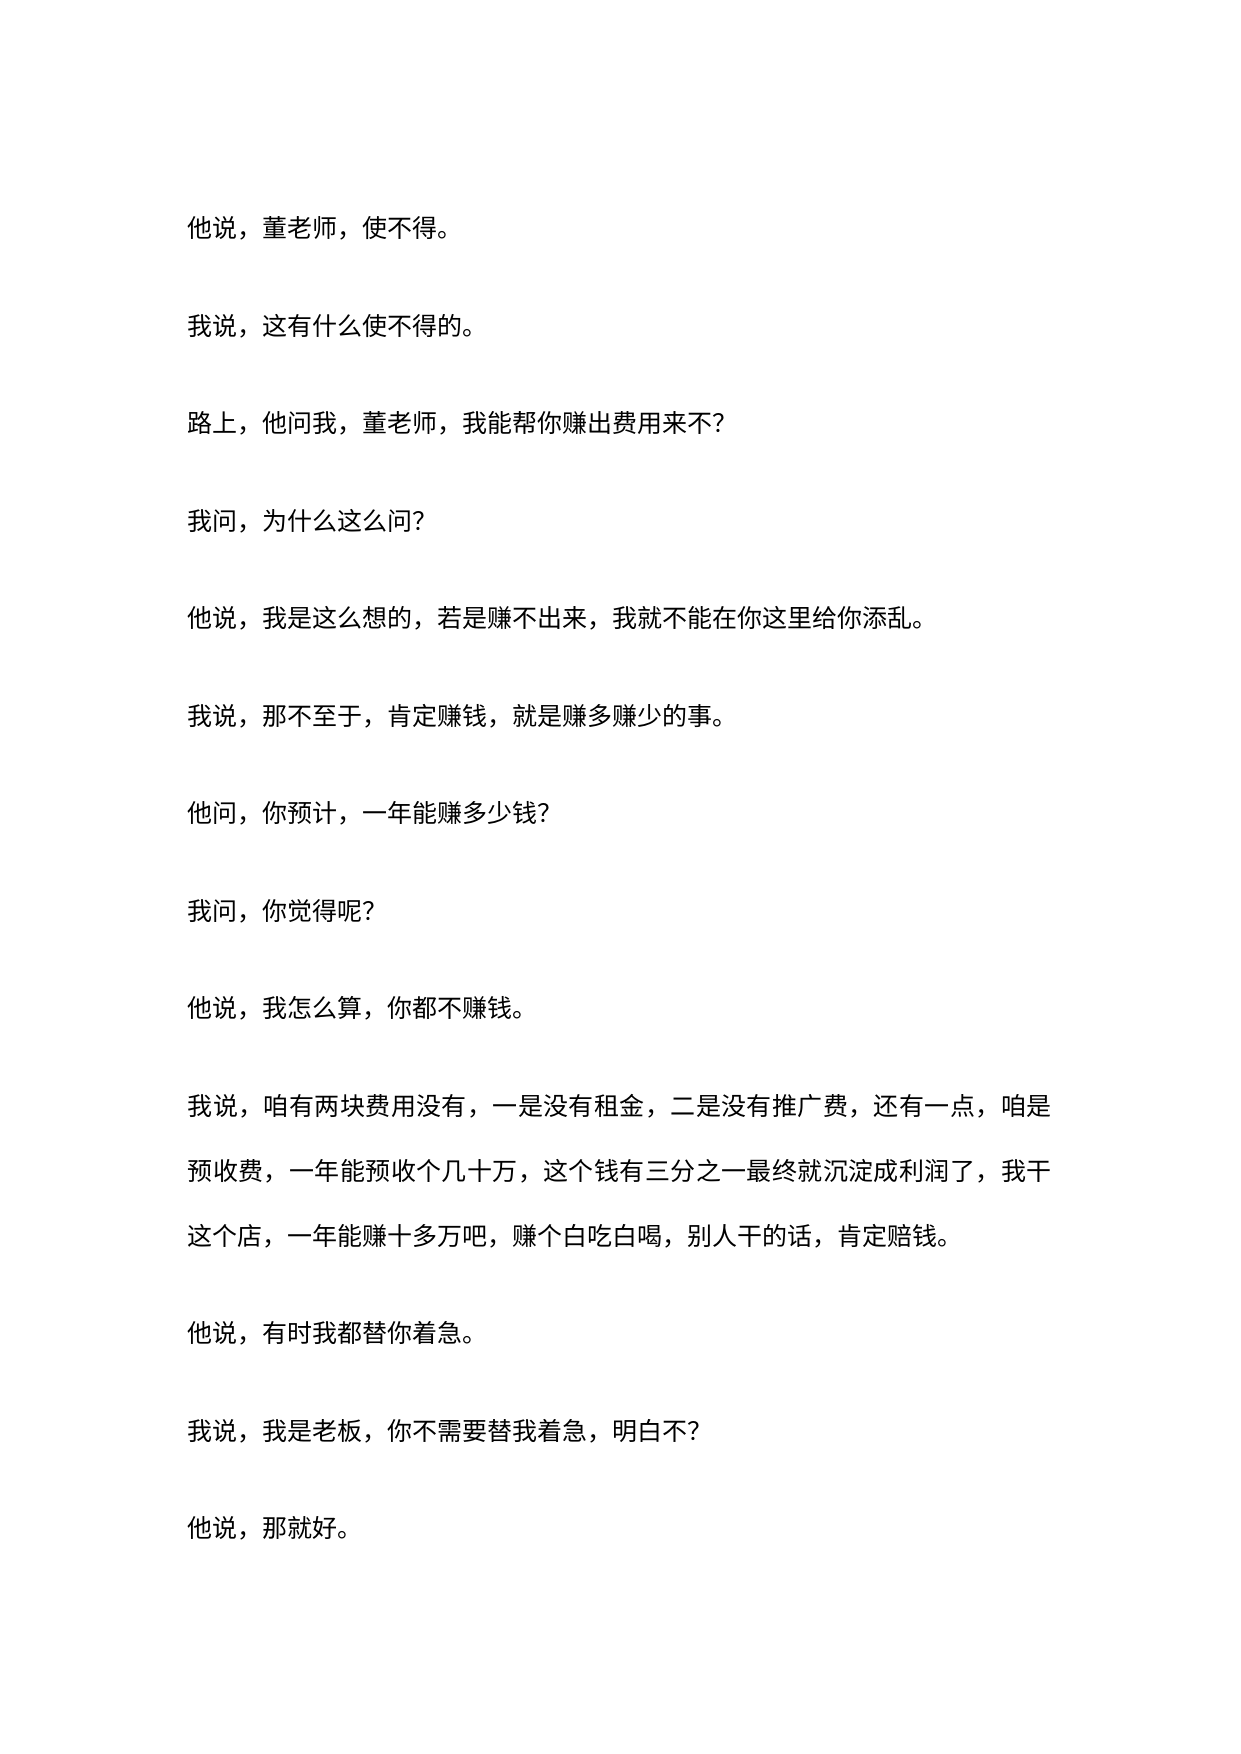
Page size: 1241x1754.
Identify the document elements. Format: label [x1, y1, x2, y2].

text [187, 162, 1053, 1559]
